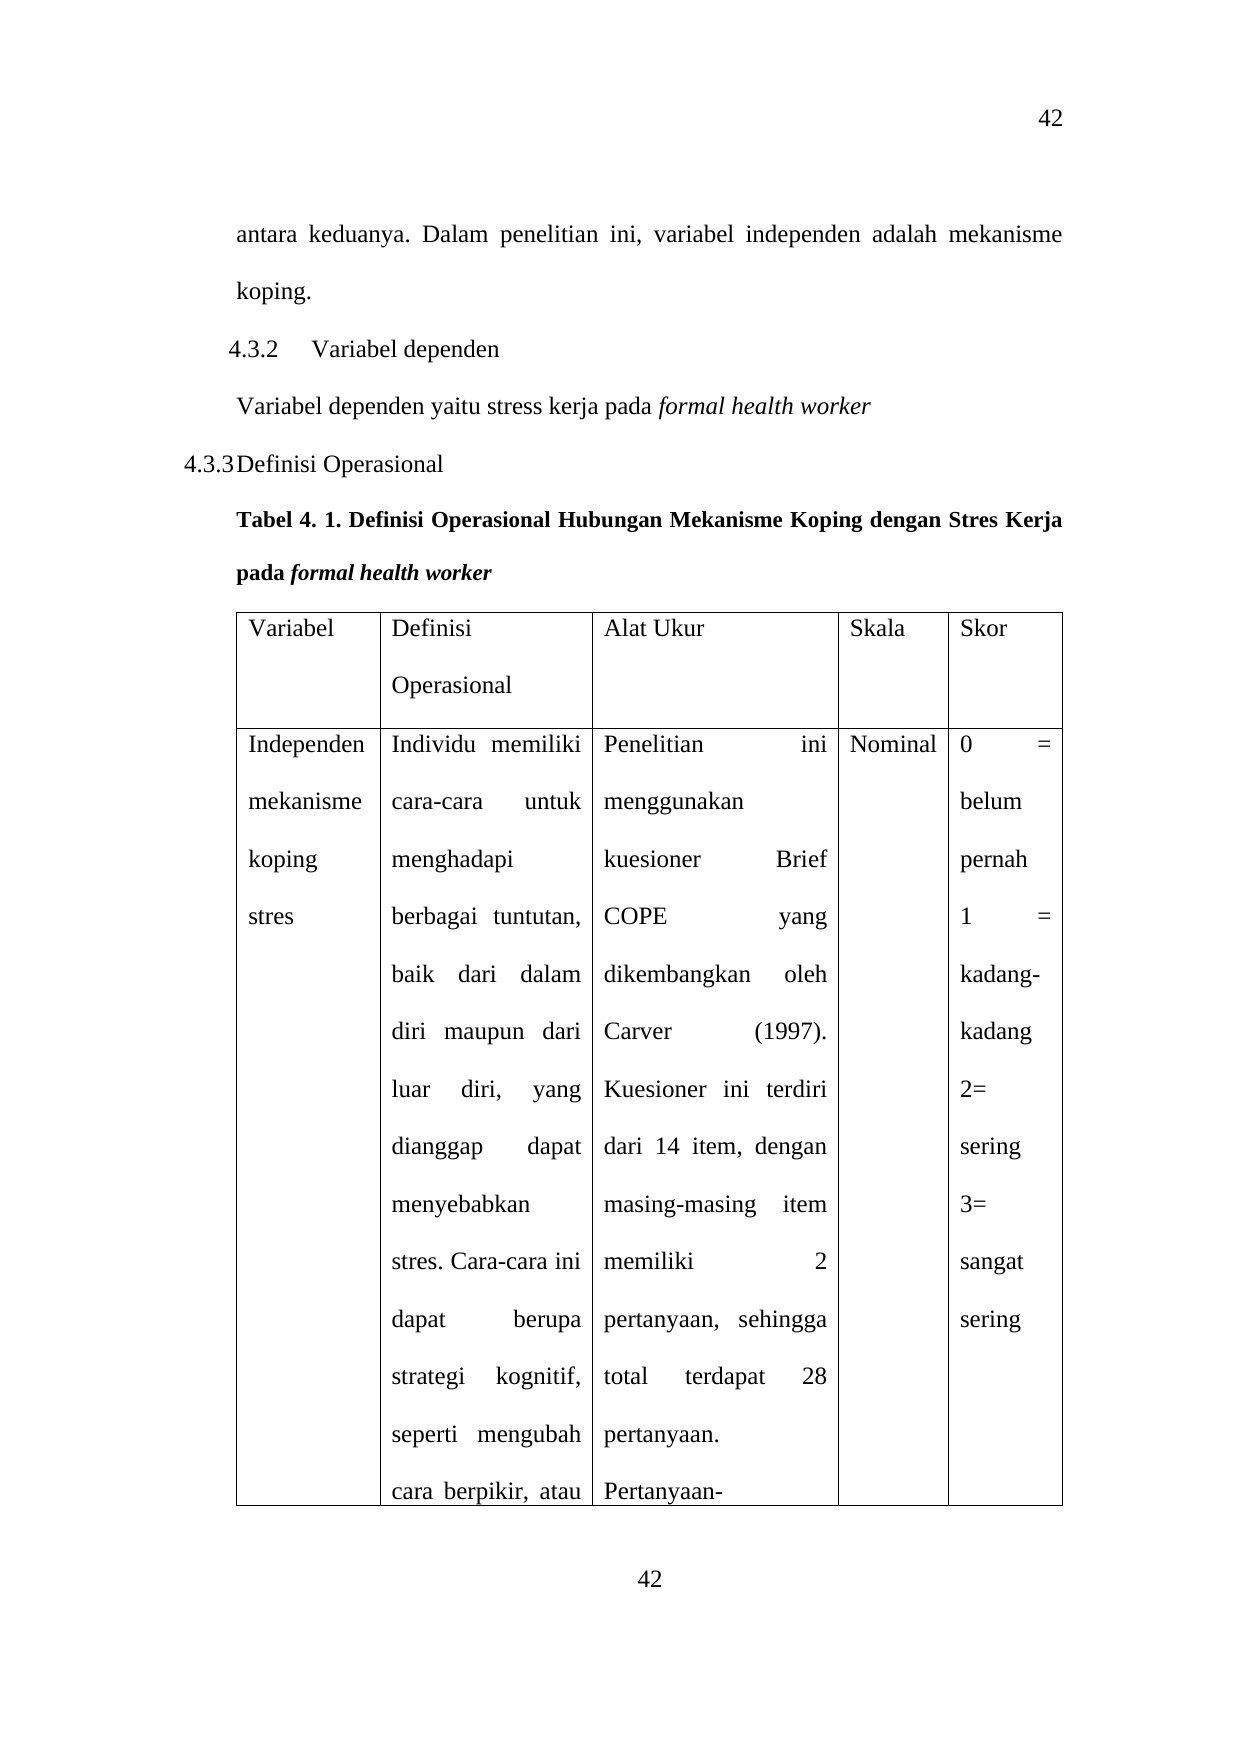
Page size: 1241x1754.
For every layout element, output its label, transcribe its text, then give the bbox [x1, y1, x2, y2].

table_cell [237, 729, 380, 1505]
subtitle Definisi Operasional [184, 449, 1063, 478]
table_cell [593, 729, 838, 1505]
table_header Alat Ukur [593, 613, 838, 728]
table_header Skala [839, 613, 948, 728]
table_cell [949, 729, 1062, 1505]
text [236, 219, 1063, 305]
text Variabel dependen yaitu stress kerja pada formal health worker [236, 391, 1063, 420]
table_header Definisi Operasional [381, 613, 592, 728]
subtitle Variabel dependen [228, 334, 1063, 363]
table_header Variabel [237, 613, 380, 728]
table_cell Nominal [839, 729, 948, 1505]
text Tabel 4. 1. Definisi Operasional Hubungan Mekanisme Koping dengan Stres Kerja pada formal health worker [236, 506, 1063, 585]
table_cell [381, 729, 592, 1505]
table_header Skor [949, 613, 1062, 728]
